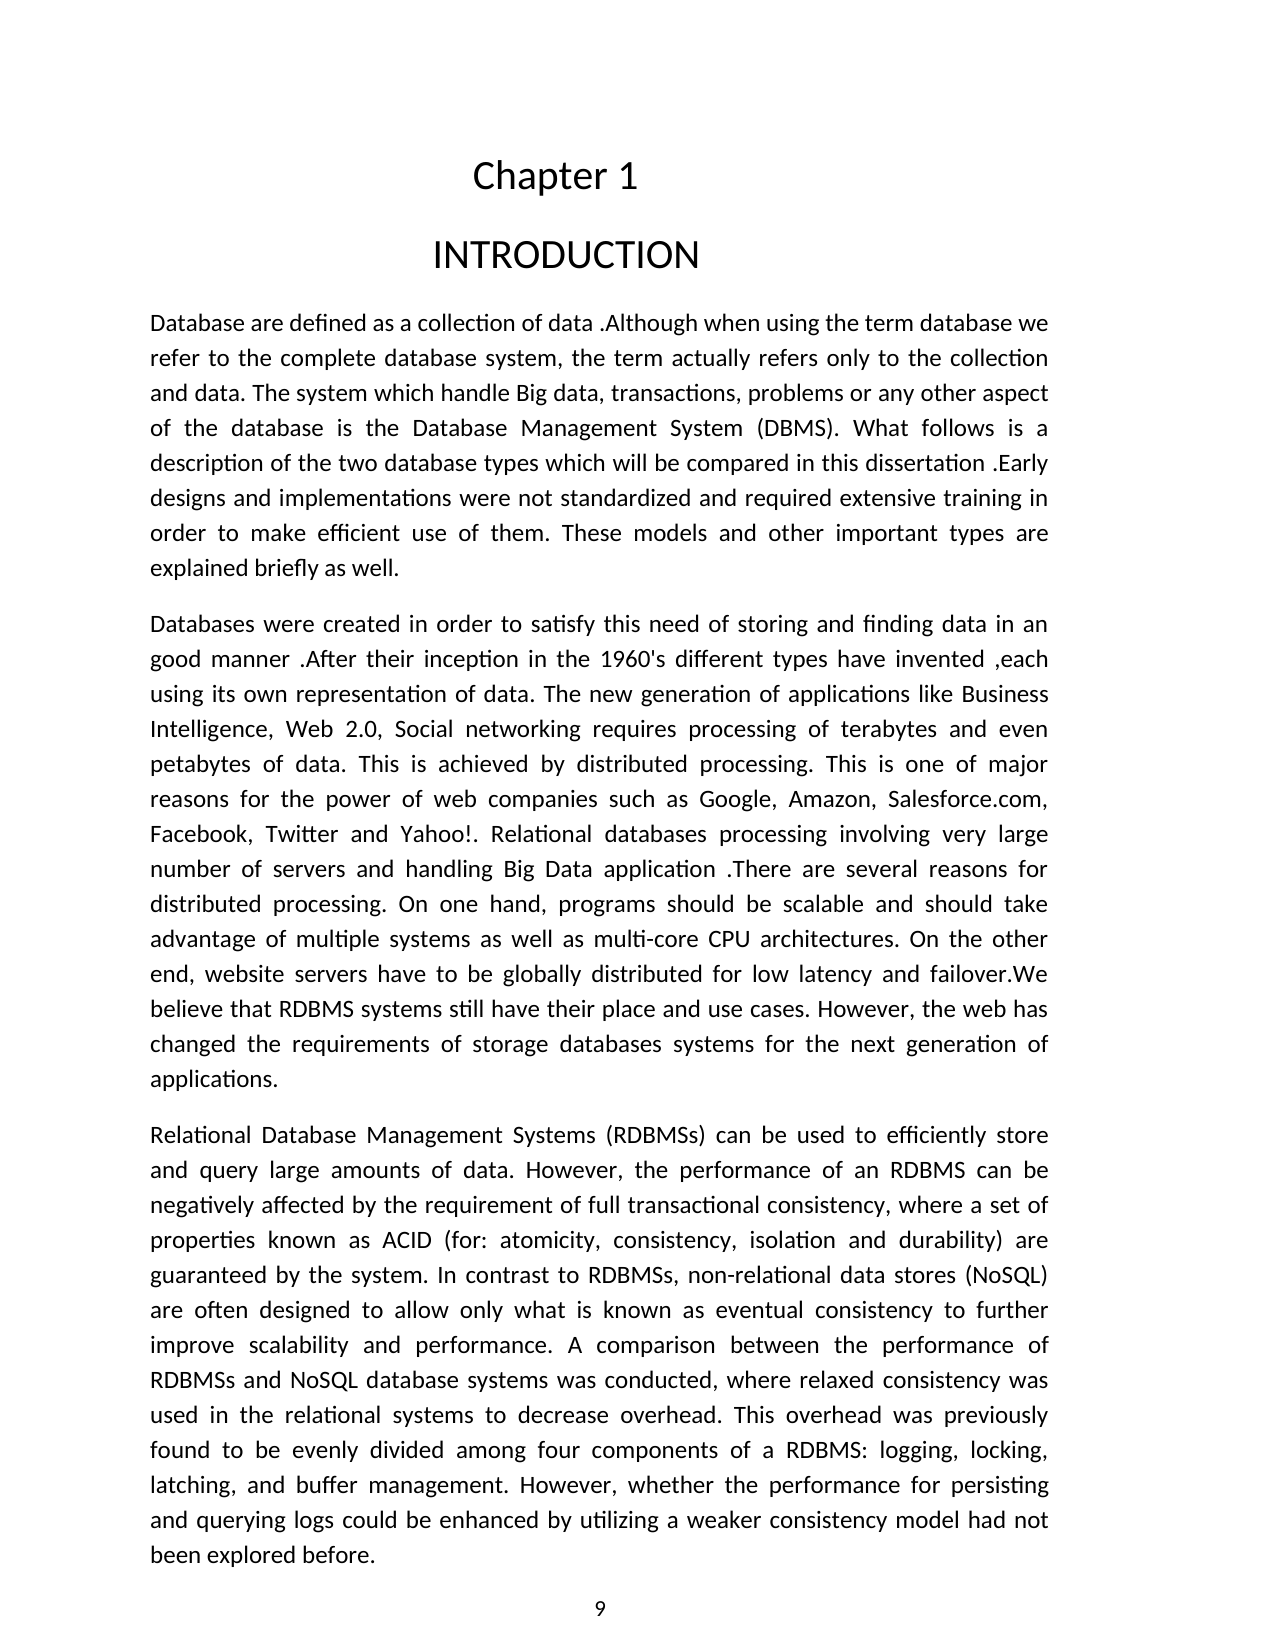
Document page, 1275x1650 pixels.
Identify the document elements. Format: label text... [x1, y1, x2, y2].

text Databases were created in order to satisfy this need of storing and finding data in an good manner .After their inception in the 1960's different types have invented ,each using its own representation of data. The new generation of applications like Business Intelligence, Web 2.0, Social networking requires processing of terabytes and even petabytes of data. This is achieved by distributed processing. This is one of major reasons for the power of web companies such as Google, Amazon, Salesforce.com, Facebook, Twitter and Yahoo!. Relational databases processing involving very large number of servers and handling Big Data application .There are several reasons for distributed processing. On one hand, programs should be scalable and should take advantage of multiple systems as well as multi-core CPU architectures. On the other end, website servers have to be globally distributed for low latency and failover.We believe that RDBMS systems still have their place and use cases. However, the web has changed the requirements of storage databases systems for the next generation of applications. [150, 608, 1050, 1094]
text INTRODUCTION [150, 228, 1050, 279]
text Relational Database Management Systems (RDBMSs) can be used to efficiently store and query large amounts of data. However, the performance of an RDBMS can be negatively affected by the requirement of full transactional consistency, where a set of properties known as ACID (for: atomicity, consistency, isolation and durability) are guaranteed by the system. In contrast to RDBMSs, non-relational data stores (NoSQL) are often designed to allow only what is known as eventual consistency to further improve scalability and performance. A comparison between the performance of RDBMSs and NoSQL database systems was conducted, where relaxed consistency was used in the relational systems to decrease overhead. This overhead was previously found to be evenly divided among four components of a RDBMS: logging, locking, latching, and buffer management. However, whether the performance for persisting and querying logs could be enhanced by utilizing a weaker consistency model had not been explored before. [150, 1119, 1050, 1570]
text Chapter 1 [150, 149, 1050, 200]
text Database are defined as a collection of data .Although when using the term database we refer to the complete database system, the term actually refers only to the collection and data. The system which handle Big data, transactions, problems or any other aspect of the database is the Database Management System (DBMS). What follows is a description of the two database types which will be compared in this dissertation .Early designs and implementations were not standardized and required extensive training in order to make efficient use of them. These models and other important types are explained briefly as well. [150, 307, 1050, 583]
